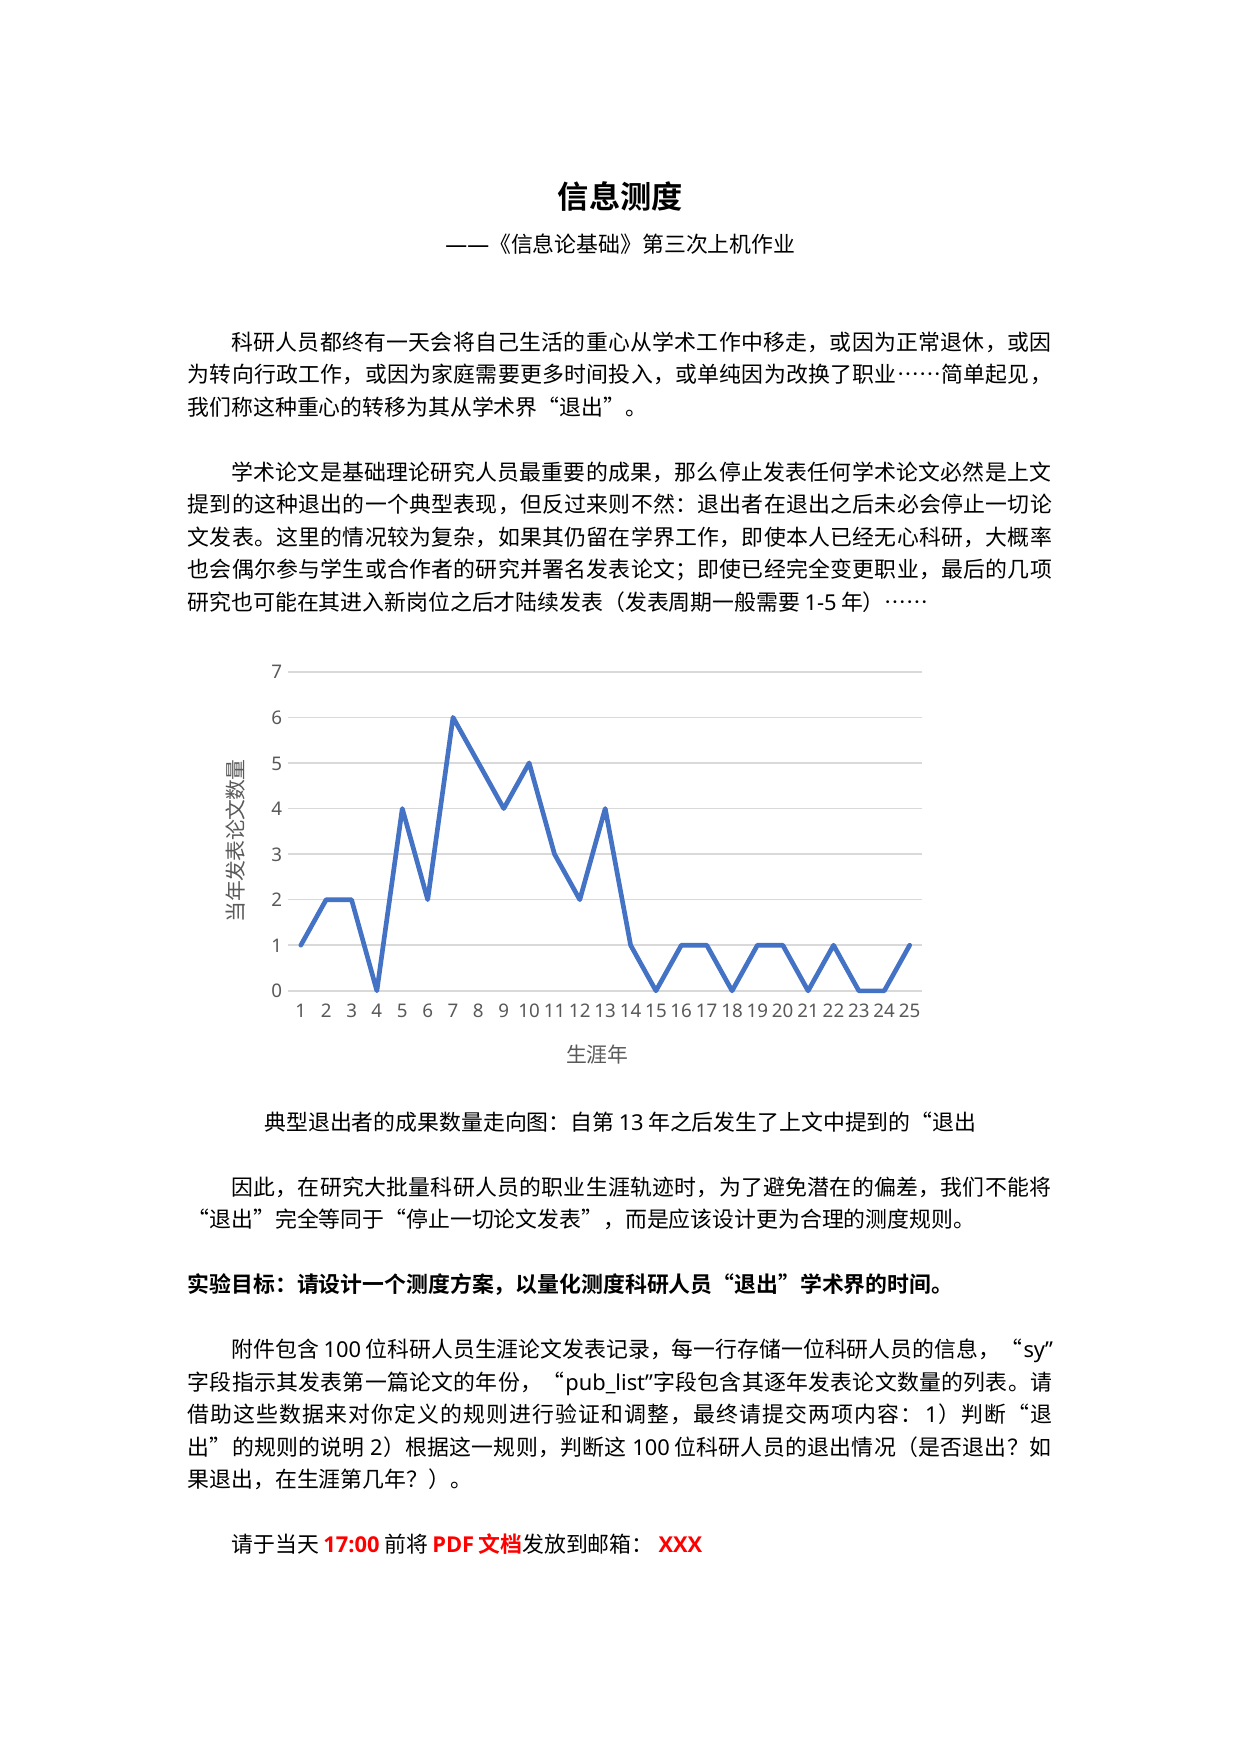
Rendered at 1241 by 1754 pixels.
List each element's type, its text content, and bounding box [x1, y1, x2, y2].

text 科研人员都终有一天会将自己生活的重心从学术工作中移走，或因为正常退休，或因为转向行政工作，或因为家庭需要更多时间投入，或单纯因为改换了职业……简单起见，我们称这种重心的转移为其从学术界“退出”。 [187, 324, 1053, 422]
text 信息测度 [187, 162, 1053, 227]
text 请于当天17:00前将PDF文档发放到邮箱： XXX [187, 1527, 1053, 1559]
text 典型退出者的成果数量走向图：自第13年之后发生了上文中提到的“退出 [187, 1104, 1053, 1137]
text ——《信息论基础》第三次上机作业 [187, 227, 1053, 259]
text 实验目标：请设计一个测度方案，以量化测度科研人员“退出”学术界的时间。 [187, 1267, 1053, 1299]
text 学术论文是基础理论研究人员最重要的成果，那么停止发表任何学术论文必然是上文提到的这种退出的一个典型表现，但反过来则不然：退出者在退出之后未必会停止一切论文发表。这里的情况较为复杂，如果其仍留在学界工作，即使本人已经无心科研，大概率也会偶尔参与学生或合作者的研究并署名发表论文；即使已经完全变更职业，最后的几项研究也可能在其进入新岗位之后才陆续发表（发表周期一般需要1-5年）…… [187, 454, 1053, 617]
text 附件包含100位科研人员生涯论文发表记录，每一行存储一位科研人员的信息，“sy”字段指示其发表第一篇论文的年份，“pub_list”字段包含其逐年发表论文数量的列表。请借助这些数据来对你定义的规则进行验证和调整，最终请提交两项内容：1）判断“退出”的规则的说明2）根据这一规则，判断这100位科研人员的退出情况（是否退出？如果退出，在生涯第几年？）。 [187, 1332, 1053, 1494]
text 因此，在研究大批量科研人员的职业生涯轨迹时，为了避免潜在的偏差，我们不能将“退出”完全等同于“停止一切论文发表”，而是应该设计更为合理的测度规则。 [187, 1169, 1053, 1234]
